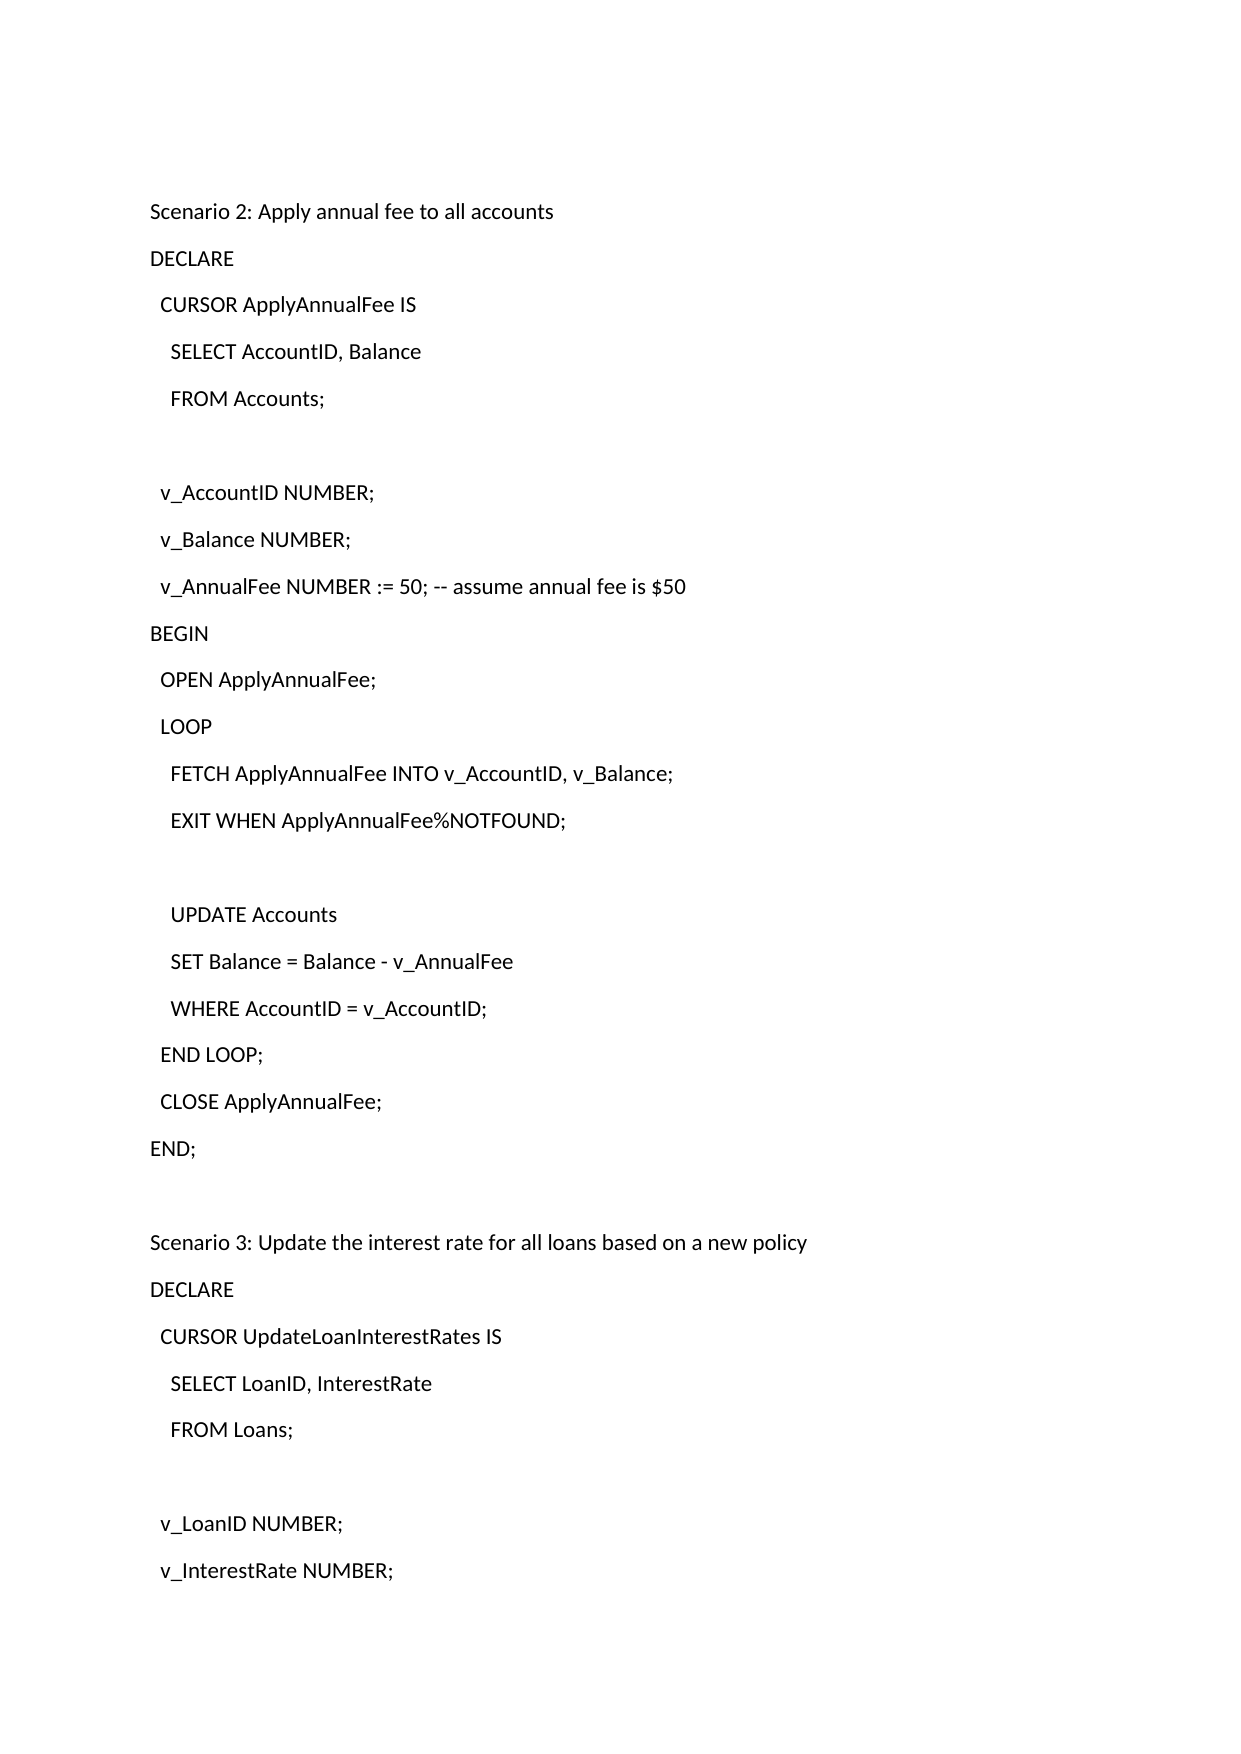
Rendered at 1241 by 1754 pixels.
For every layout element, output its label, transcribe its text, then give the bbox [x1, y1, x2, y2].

text EXIT WHEN ApplyAnnualFee%NOTFOUND; [150, 806, 1090, 834]
text v_AccountID NUMBER; [150, 478, 1090, 506]
text OPEN ApplyAnnualFee; [150, 666, 1090, 694]
text Scenario 2: Apply annual fee to all accounts [150, 197, 1090, 225]
text SET Balance = Balance - v_AnnualFee [150, 947, 1090, 975]
text v_InterestRate NUMBER; [150, 1556, 1090, 1584]
text FETCH ApplyAnnualFee INTO v_AccountID, v_Balance; [150, 759, 1090, 787]
text DECLARE [150, 244, 1090, 272]
text DECLARE [150, 1275, 1090, 1303]
text v_AnnualFee NUMBER := 50; -- assume annual fee is $50 [150, 572, 1090, 600]
text CLOSE ApplyAnnualFee; [150, 1087, 1090, 1116]
text BEGIN [150, 619, 1090, 647]
text Scenario 3: Update the interest rate for all loans based on a new policy [150, 1228, 1090, 1256]
text END; [150, 1134, 1090, 1162]
text FROM Accounts; [150, 384, 1090, 412]
text CURSOR ApplyAnnualFee IS [150, 291, 1090, 319]
text WHERE AccountID = v_AccountID; [150, 994, 1090, 1022]
text v_Balance NUMBER; [150, 525, 1090, 553]
text CURSOR UpdateLoanInterestRates IS [150, 1322, 1090, 1350]
text SELECT AccountID, Balance [150, 337, 1090, 366]
text v_LoanID NUMBER; [150, 1509, 1090, 1537]
text LOOP [150, 712, 1090, 741]
text END LOOP; [150, 1041, 1090, 1069]
text SELECT LoanID, InterestRate [150, 1369, 1090, 1397]
text FROM Loans; [150, 1416, 1090, 1444]
text UPDATE Accounts [150, 900, 1090, 928]
